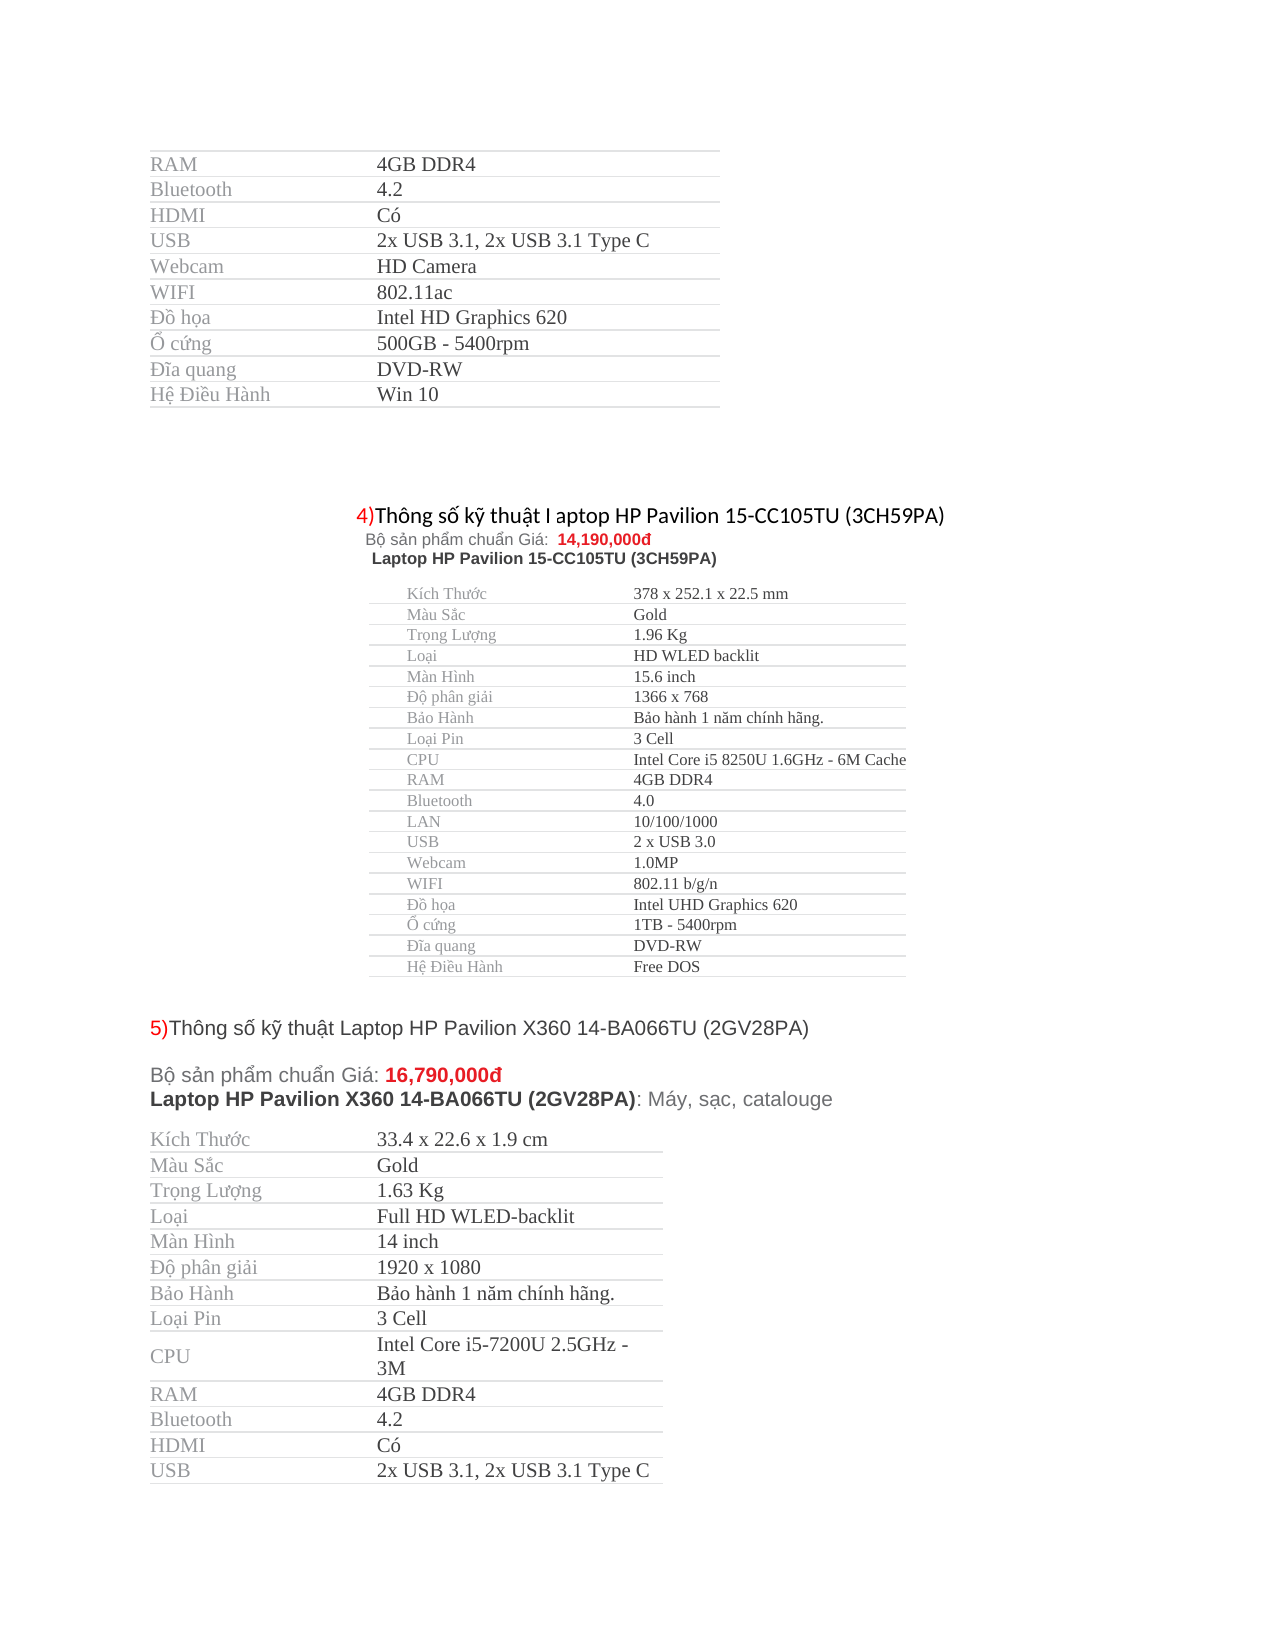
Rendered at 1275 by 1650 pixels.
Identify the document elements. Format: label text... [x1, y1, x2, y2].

table_header Kích Thước [150, 1127, 377, 1151]
table_cell Có [377, 1433, 662, 1457]
table_cell 4.0 [596, 791, 906, 810]
table_cell Win 10 [377, 382, 720, 406]
table_cell 14 inch [377, 1230, 662, 1253]
table_cell 10/100/1000 [596, 812, 906, 831]
table_cell Gold [377, 1153, 662, 1177]
table_cell Màu Sắc [369, 604, 596, 623]
table_cell WIFI [369, 874, 596, 893]
table_cell USB [150, 1458, 377, 1482]
table_cell HD WLED backlit [596, 646, 906, 665]
table_cell 802.11 b/g/n [596, 874, 906, 893]
table_cell CPU [150, 1332, 377, 1380]
table_cell 2x USB 3.1, 2x USB 3.1 Type C [377, 228, 720, 252]
table_cell HDMI [150, 203, 377, 227]
table_cell Trọng Lượng [150, 1178, 377, 1202]
table_cell Loại Pin [369, 729, 596, 748]
table_cell Độ phân giải [150, 1255, 377, 1279]
table_cell Màn Hình [150, 1230, 377, 1253]
table_cell Bảo hành 1 năm chính hãng. [377, 1281, 662, 1305]
table_cell Webcam [369, 853, 596, 872]
table_cell 500GB - 5400rpm [377, 331, 720, 355]
text Bộ sản phẩm chuẩn Giá: 16,790,000đ Laptop HP Pavilion X360 14-BA066TU (2GV28PA): Máy, sạc, catalouge [150, 1063, 1125, 1111]
table_cell Full HD WLED-backlit [377, 1204, 662, 1228]
table_cell 1920 x 1080 [377, 1255, 662, 1279]
table_cell Đồ họa [150, 305, 377, 329]
table_cell Bảo Hành [150, 1281, 377, 1305]
table_cell Loại Pin [150, 1306, 377, 1330]
table_cell Đồ họa [369, 895, 596, 914]
table_cell 15.6 inch [596, 667, 906, 686]
table_cell 1.63 Kg [377, 1178, 662, 1202]
table_cell 802.11ac [377, 280, 720, 304]
table_cell Hệ Điều Hành [369, 957, 596, 976]
table_cell 1.96 Kg [596, 625, 906, 644]
table_cell WIFI [150, 280, 377, 304]
text 5)Thông số kỹ thuật Laptop HP Pavilion X360 14-BA066TU (2GV28PA) [150, 1016, 1125, 1040]
table_cell Bảo Hành [369, 708, 596, 727]
table_cell 4GB DDR4 [596, 770, 906, 789]
table_cell RAM [150, 152, 377, 176]
table_cell 3 Cell [377, 1306, 662, 1330]
table_cell RAM [150, 1382, 377, 1406]
table_cell Đĩa quang [369, 936, 596, 955]
table_cell Màu Sắc [150, 1153, 377, 1177]
table_cell Intel Core i5 8250U 1.6GHz - 6M Cache [596, 750, 906, 768]
table_cell 1366 x 768 [596, 687, 906, 706]
table_cell Loại [369, 646, 596, 665]
table_cell 2 x USB 3.0 [596, 832, 906, 851]
table_header 33.4 x 22.6 x 1.9 cm [377, 1127, 662, 1151]
table_cell DVD-RW [596, 936, 906, 955]
table_cell Có [377, 203, 720, 227]
table_cell Trọng Lượng [369, 625, 596, 644]
table_cell Màn Hình [369, 667, 596, 686]
table_cell USB [150, 228, 377, 252]
table_cell Bluetooth [369, 791, 596, 810]
table_cell Intel Core i5-7200U 2.5GHz - 3M [377, 1332, 662, 1380]
table_cell Ổ cứng [150, 331, 377, 355]
table_cell 4GB DDR4 [377, 1382, 662, 1406]
table_cell Bluetooth [150, 1407, 377, 1431]
table_cell Intel UHD Graphics 620 [596, 895, 906, 914]
table_cell Loại [150, 1204, 377, 1228]
table_cell LAN [369, 812, 596, 831]
table_cell Ổ cứng [369, 915, 596, 934]
table_cell Hệ Điều Hành [150, 382, 377, 406]
table_cell USB [369, 832, 596, 851]
table_cell Webcam [150, 254, 377, 278]
table_cell 4.2 [377, 1407, 662, 1431]
table_cell Gold [596, 604, 906, 623]
table_header Kích Thước [369, 584, 596, 603]
table_cell Đĩa quang [150, 357, 377, 381]
table_cell Free DOS [596, 957, 906, 976]
table_cell RAM [369, 770, 596, 789]
text Bộ sản phẩm chuẩn Giá: 14,190,000đ Laptop HP Pavilion 15-CC105TU (3CH59PA) [342, 529, 1125, 568]
table_cell CPU [369, 750, 596, 768]
table_cell HD Camera [377, 254, 720, 278]
table_header 378 x 252.1 x 22.5 mm [596, 584, 906, 603]
table_cell 1TB - 5400rpm [596, 915, 906, 934]
text 4)Thông số kỹ thuật Laptop HP Pavilion 15-CC105TU (3CH59PA) [150, 502, 1125, 529]
table_cell 2x USB 3.1, 2x USB 3.1 Type C [377, 1458, 662, 1482]
table_cell Bluetooth [150, 177, 377, 201]
table_cell 3 Cell [596, 729, 906, 748]
table_cell Intel HD Graphics 620 [377, 305, 720, 329]
table_cell Bảo hành 1 năm chính hãng. [596, 708, 906, 727]
table_cell 1.0MP [596, 853, 906, 872]
table_cell DVD-RW [377, 357, 720, 381]
table_cell 4.2 [377, 177, 720, 201]
table_cell Độ phân giải [369, 687, 596, 706]
table_cell 4GB DDR4 [377, 152, 720, 176]
table_cell HDMI [150, 1433, 377, 1457]
